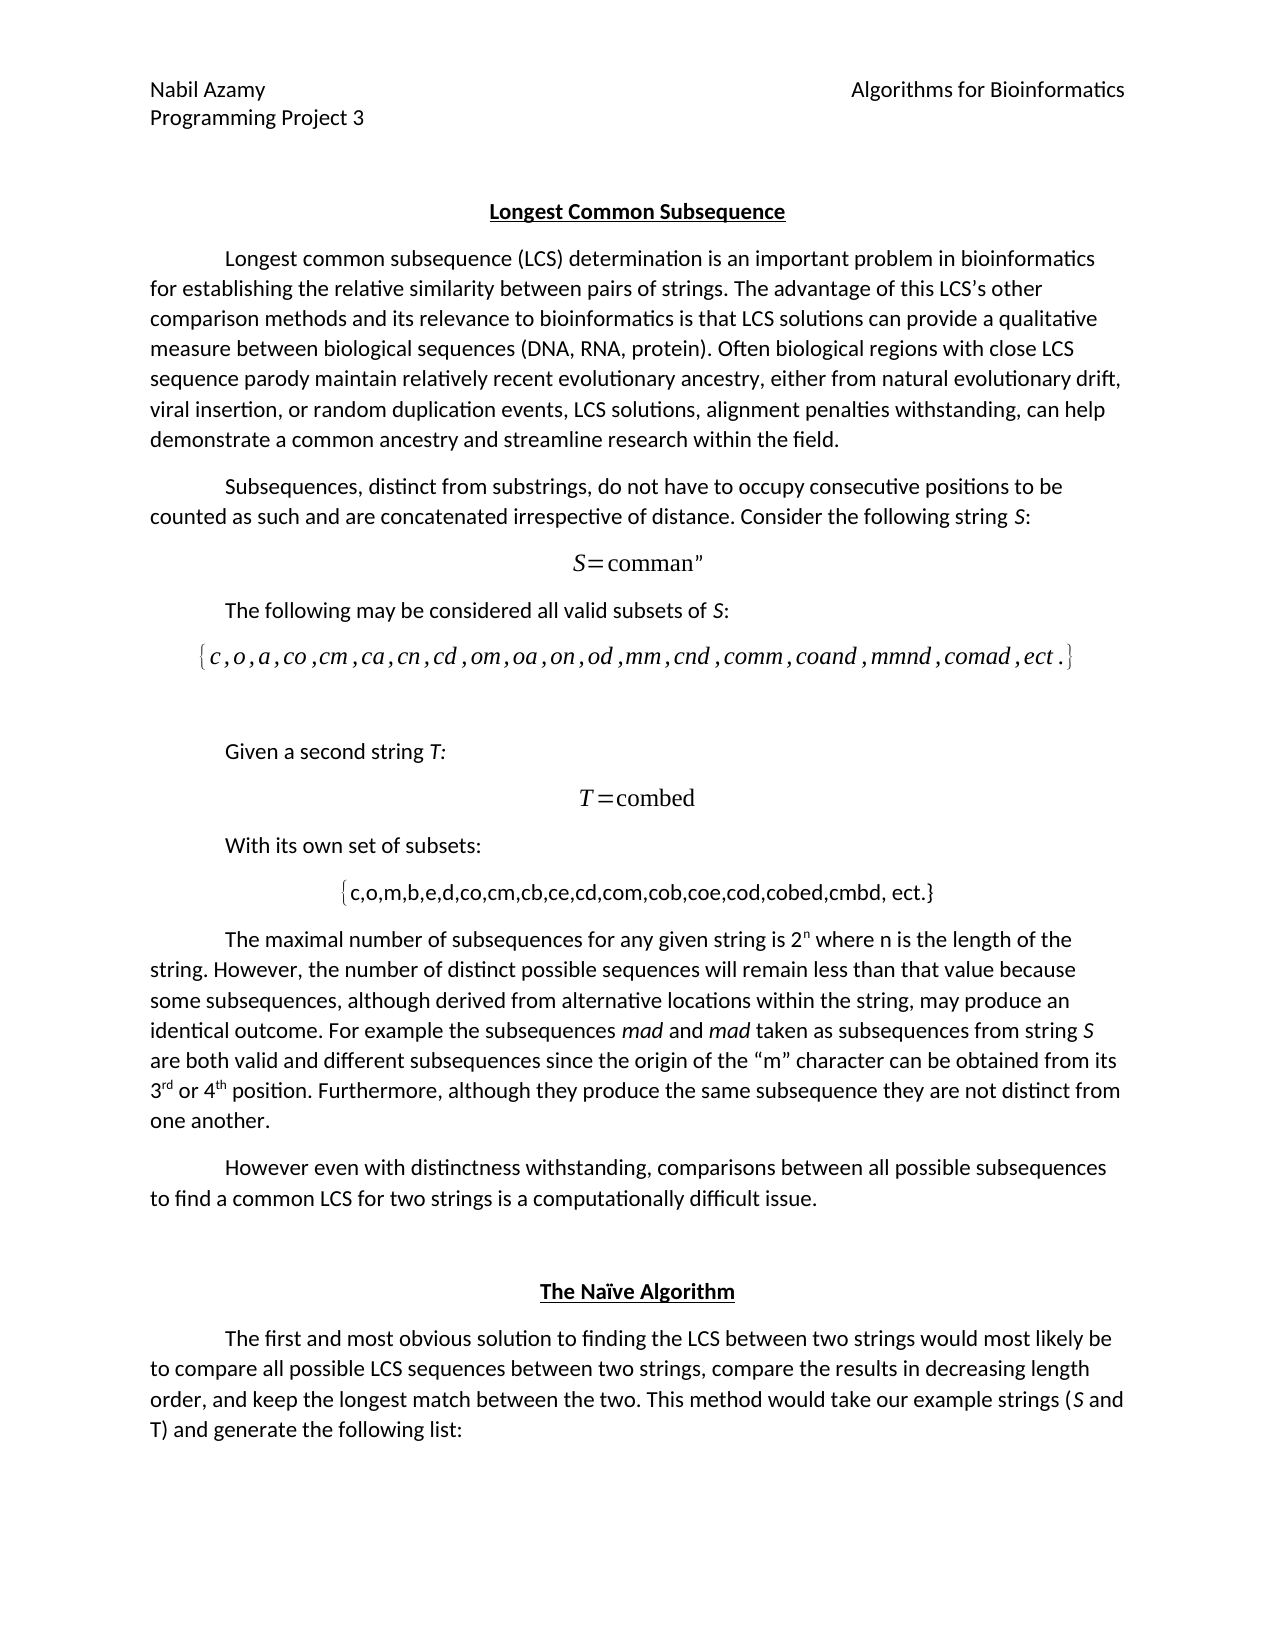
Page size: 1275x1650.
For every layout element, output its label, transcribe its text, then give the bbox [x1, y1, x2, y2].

text Longest common subsequence (LCS) determination is an important problem in bioinformatics for establishing the relative similarity between pairs of strings. The advantage of this LCS’s other comparison methods and its relevance to bioinformatics is that LCS solutions can provide a qualitative measure between biological sequences (DNA, RNA, protein). Often biological regions with close LCS sequence parody maintain relatively recent evolutionary ancestry, either from natural evolutionary drift, viral insertion, or random duplication events, LCS solutions, alignment penalties withstanding, can help demonstrate a common ancestry and streamline research within the field. [150, 244, 1125, 453]
text The Naïve Algorithm [150, 1277, 1125, 1305]
text The maximal number of subsequences for any given string is 2n where n is the length of the string. However, the number of distinct possible sequences will remain less than that value because some subsequences, although derived from alternative locations within the string, may produce an identical outcome. For example the subsequences mad and mad taken as subsequences from string S are both valid and different subsequences since the origin of the “m” character can be obtained from its 3rd or 4th position. Furthermore, although they produce the same subsequence they are not distinct from one another. [150, 925, 1125, 1134]
text Longest Common Subsequence [150, 197, 1125, 225]
text Given a second string T: [225, 737, 1125, 766]
text ” [150, 549, 1125, 577]
text Subsequences, distinct from substrings, do not have to occupy consecutive positions to be counted as such and are concatenated irrespective of distance. Consider the following string S: [150, 472, 1125, 530]
text c,o,m,b,e,d,co,cm,cb,ce,cd,com,cob,coe,cod,cobed,cmbd, ect.} [150, 878, 1125, 906]
text With its own set of subsets: [150, 831, 1125, 859]
text However even with distinctness withstanding, comparisons between all possible subsequences to find a common LCS for two strings is a computationally difficult issue. [150, 1153, 1125, 1212]
text The following may be considered all valid subsets of S: [225, 596, 1125, 624]
text The first and most obvious solution to finding the LCS between two strings would most likely be to compare all possible LCS sequences between two strings, compare the results in decreasing length order, and keep the longest match between the two. This method would take our example strings (S and T) and generate the following list: [150, 1324, 1125, 1443]
